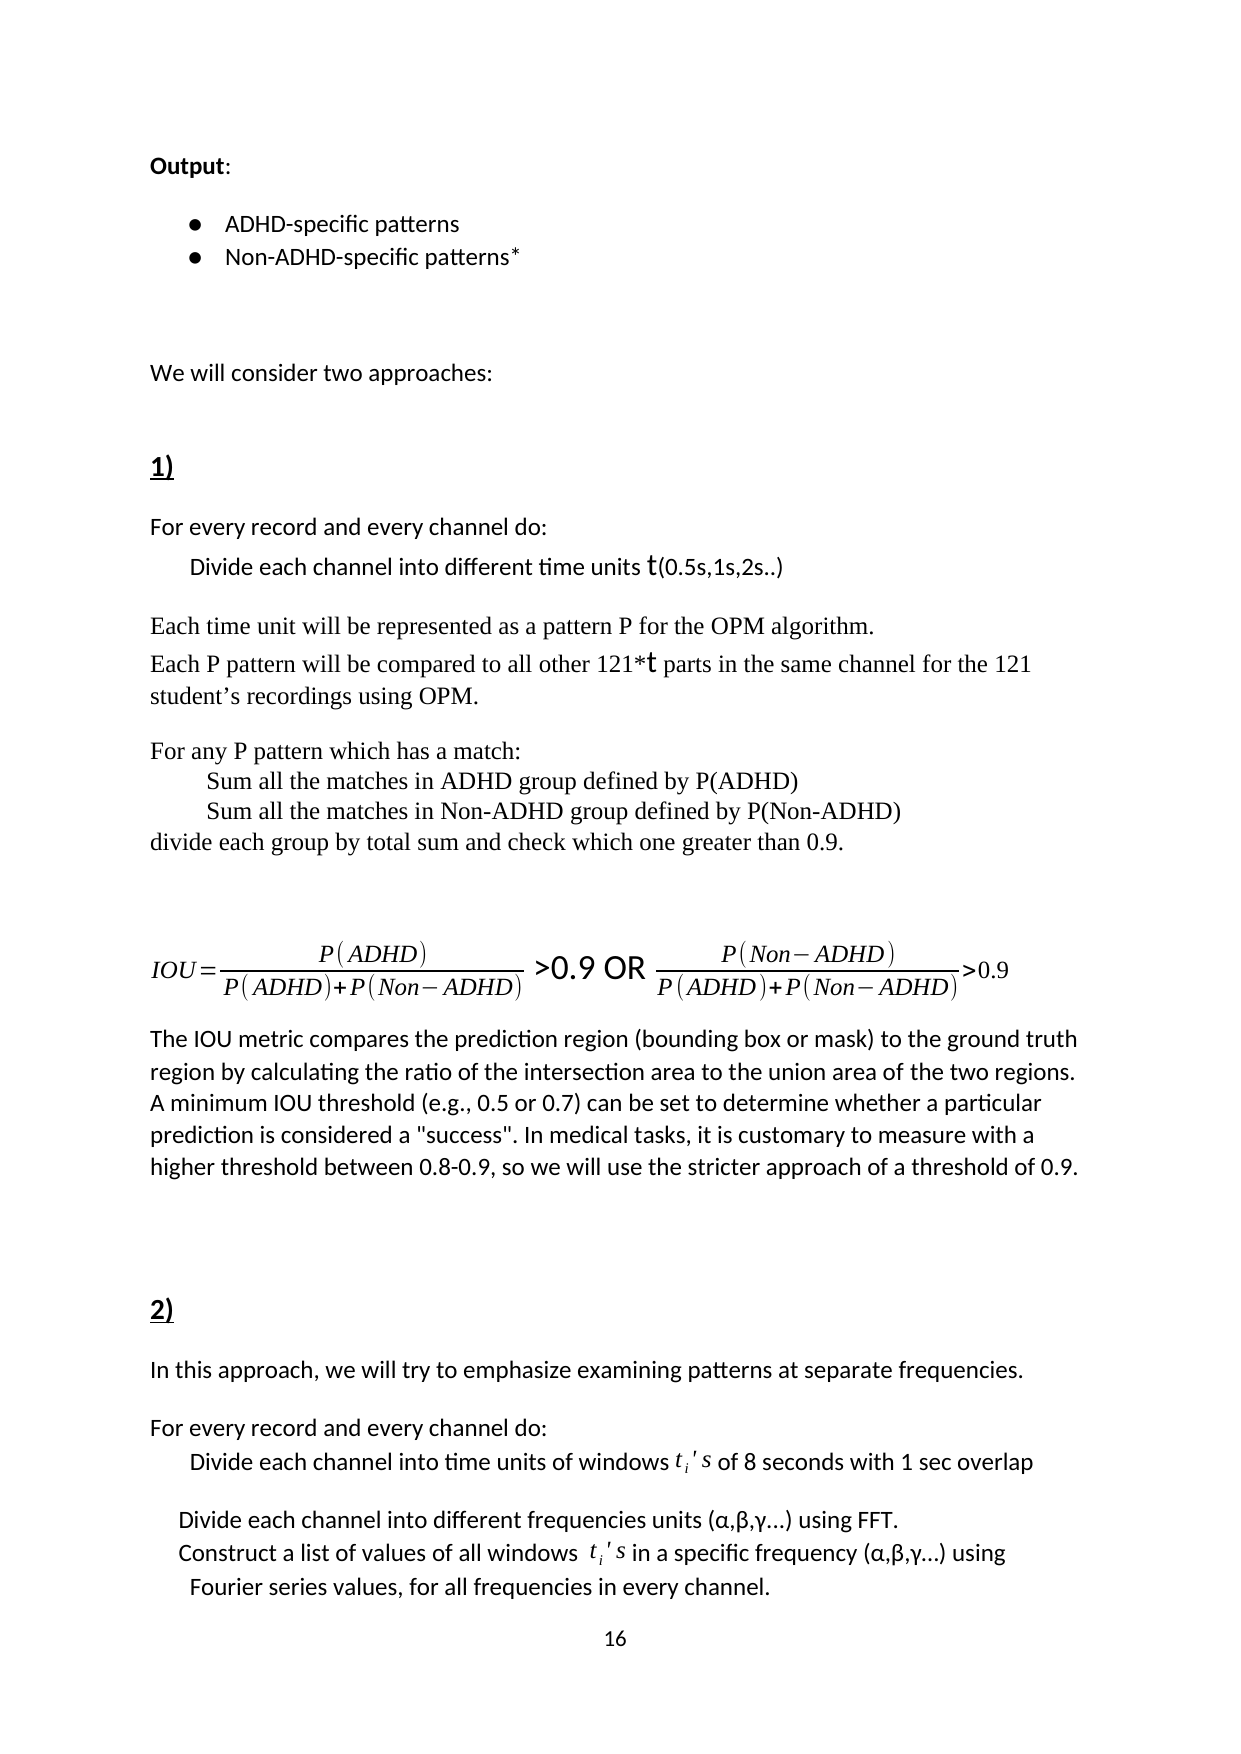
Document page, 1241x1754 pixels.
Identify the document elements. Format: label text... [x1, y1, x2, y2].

text Divide each channel into different frequencies units (α,β,γ...) using FFT. Construct a list of values ​​of all windows in a specific frequency (α,β,γ…) using Fourier series values, for all frequencies in every channel. [150, 1504, 1080, 1601]
text Each time unit will be represented as a pattern P for the OPM algorithm. Each P pattern will be compared to all other 121*t parts in the same channel for the 121 student’s recordings using OPM. [150, 611, 1080, 710]
text 2) [150, 1291, 1080, 1327]
text For any P pattern which has a match: Sum all the matches in ADHD group defined by P(ADHD) Sum all the matches in Non-ADHD group defined by P(Non-ADHD) divide each group by total sum and check which one greater than 0.9. [150, 736, 1080, 855]
text 1) [150, 414, 1080, 483]
list ADHD-specific patterns [187, 208, 1080, 238]
text We will consider two approaches: [150, 357, 1080, 387]
text Output: [150, 150, 1080, 181]
text In this approach, we will try to emphasize examining patterns at separate frequencies. [150, 1355, 1080, 1385]
list Non-ADHD-specific patterns* [187, 241, 1080, 271]
text For every record and every channel do: Divide each channel into time units of windows of 8 seconds with 1 sec overlap [150, 1413, 1080, 1477]
text The IOU metric compares the prediction region (bounding box or mask) to the ground truth region by calculating the ratio of the intersection area to the union area of ​​the two regions. A minimum IOU threshold (e.g., 0.5 or 0.7) can be set to determine whether a particular prediction is considered a "success". In medical tasks, it is customary to measure with a higher threshold between 0.8-0.9, so we will use the stricter approach of a threshold of 0.9. [150, 1024, 1080, 1211]
text For every record and every channel do: Divide each channel into different time units t(0.5s,1s,2s..) [150, 511, 1080, 583]
text >0.9 OR [150, 937, 1154, 1005]
